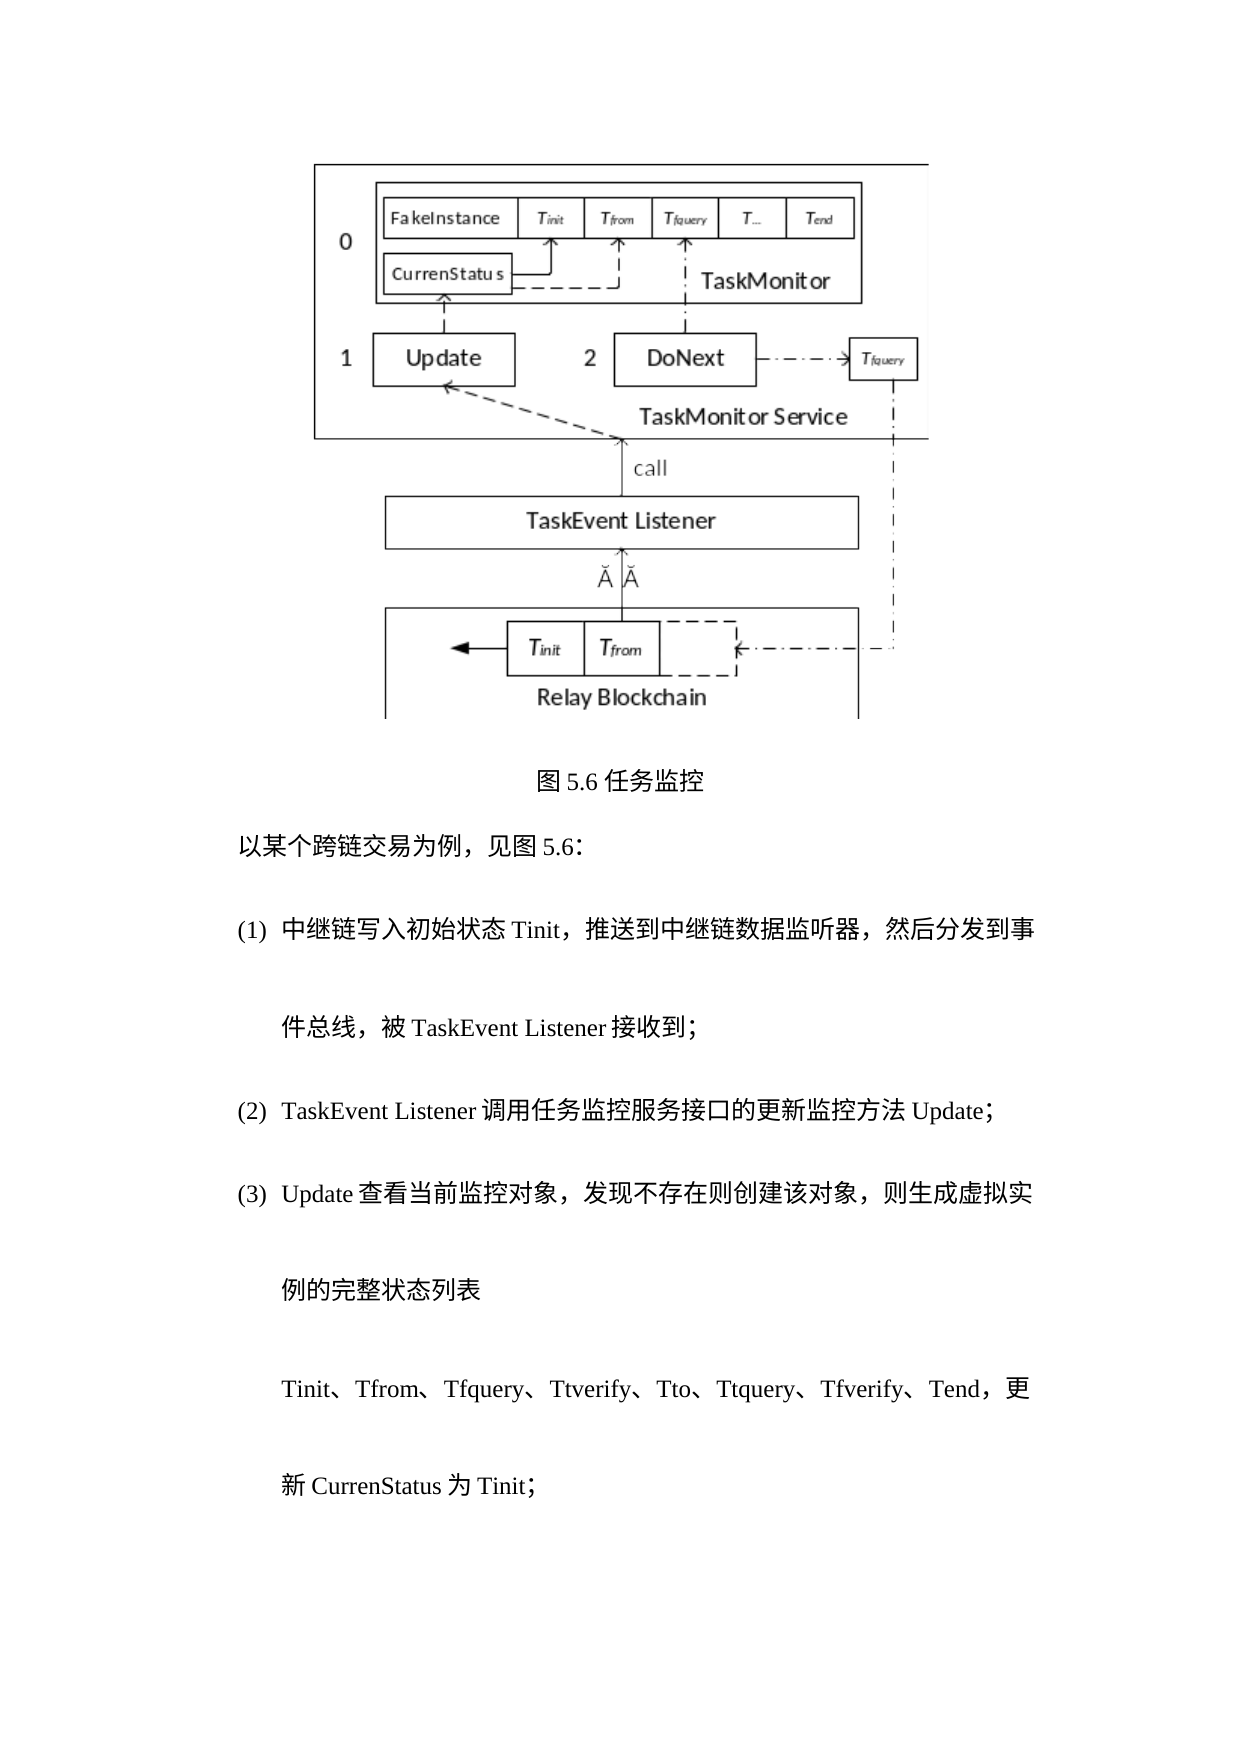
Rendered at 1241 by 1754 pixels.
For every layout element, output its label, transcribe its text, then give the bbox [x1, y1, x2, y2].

list TaskEvent Listener调用任务监控服务接口的更新监控方法Update； [237, 1076, 1053, 1141]
list Update查看当前监控对象，发现不存在则创建该对象，则生成虚拟实例的完整状态列表Tinit、Tfrom、Tfquery、Ttverify、Tto、Ttquery、Tfverify、Tend，更新CurrenStatus为Tinit； [237, 1159, 1053, 1516]
list 中继链写入初始状态Tinit，推送到中继链数据监听器，然后分发到事件总线，被TaskEvent Listener接收到； [237, 895, 1053, 1058]
text 以某个跨链交易为例，见图5.6： [187, 812, 1053, 877]
text 图5.6 任务监控 [187, 747, 1053, 812]
